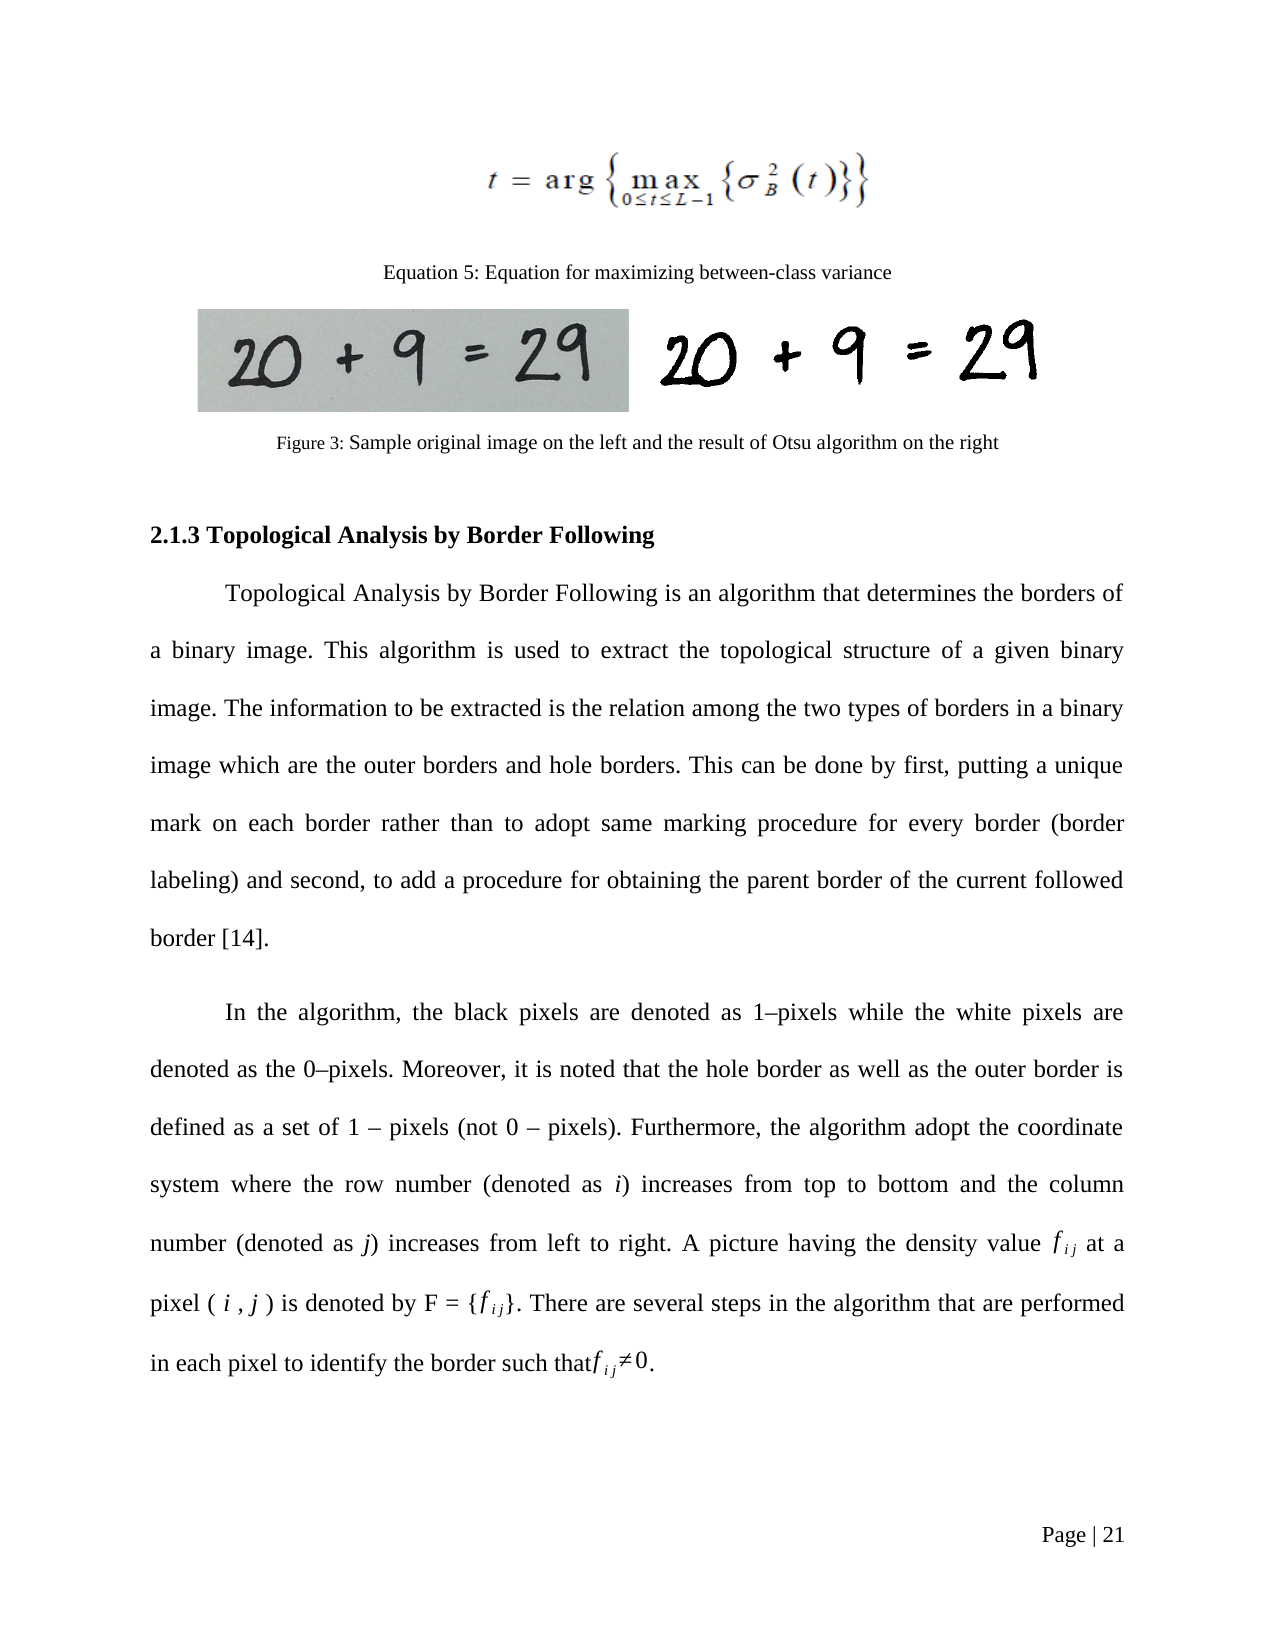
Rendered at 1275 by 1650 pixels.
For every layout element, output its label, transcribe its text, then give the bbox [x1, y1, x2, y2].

text Topological Analysis by Border Following is an algorithm that determines the borders of a binary image. This algorithm is used to extract the topological structure of a given binary image. The information to be extracted is the relation among the two types of borders in a binary image which are the outer borders and hole borders. This can be done by first, putting a unique mark on each border rather than to adopt same marking procedure for every border (border labeling) and second, to add a procedure for obtaining the parent border of the current followed border [14]. [150, 578, 1125, 951]
picture [475, 150, 875, 216]
subtitle 2.1.3 Topological Analysis by Border Following [150, 520, 1125, 549]
picture [197, 305, 1078, 412]
text In the algorithm, the black pixels are denoted as 1–pixels while the white pixels are denoted as the 0–pixels. Moreover, it is noted that the hole border as well as the outer border is defined as a set of 1 – pixels (not 0 – pixels). Furthermore, the algorithm adopt the coordinate system where the row number (denoted as i) increases from top to bottom and the column number (denoted as j) increases from left to right. A picture having the density value at a pixel ( i , j ) is denoted by F = {}. There are several steps in the algorithm that are performed in each pixel to identify the border such that. [150, 997, 1125, 1378]
text Equation 5: Equation for maximizing between-class variance [150, 260, 1125, 284]
text Figure 3: Sample original image on the left and the result of Otsu algorithm on the right [150, 430, 1125, 454]
